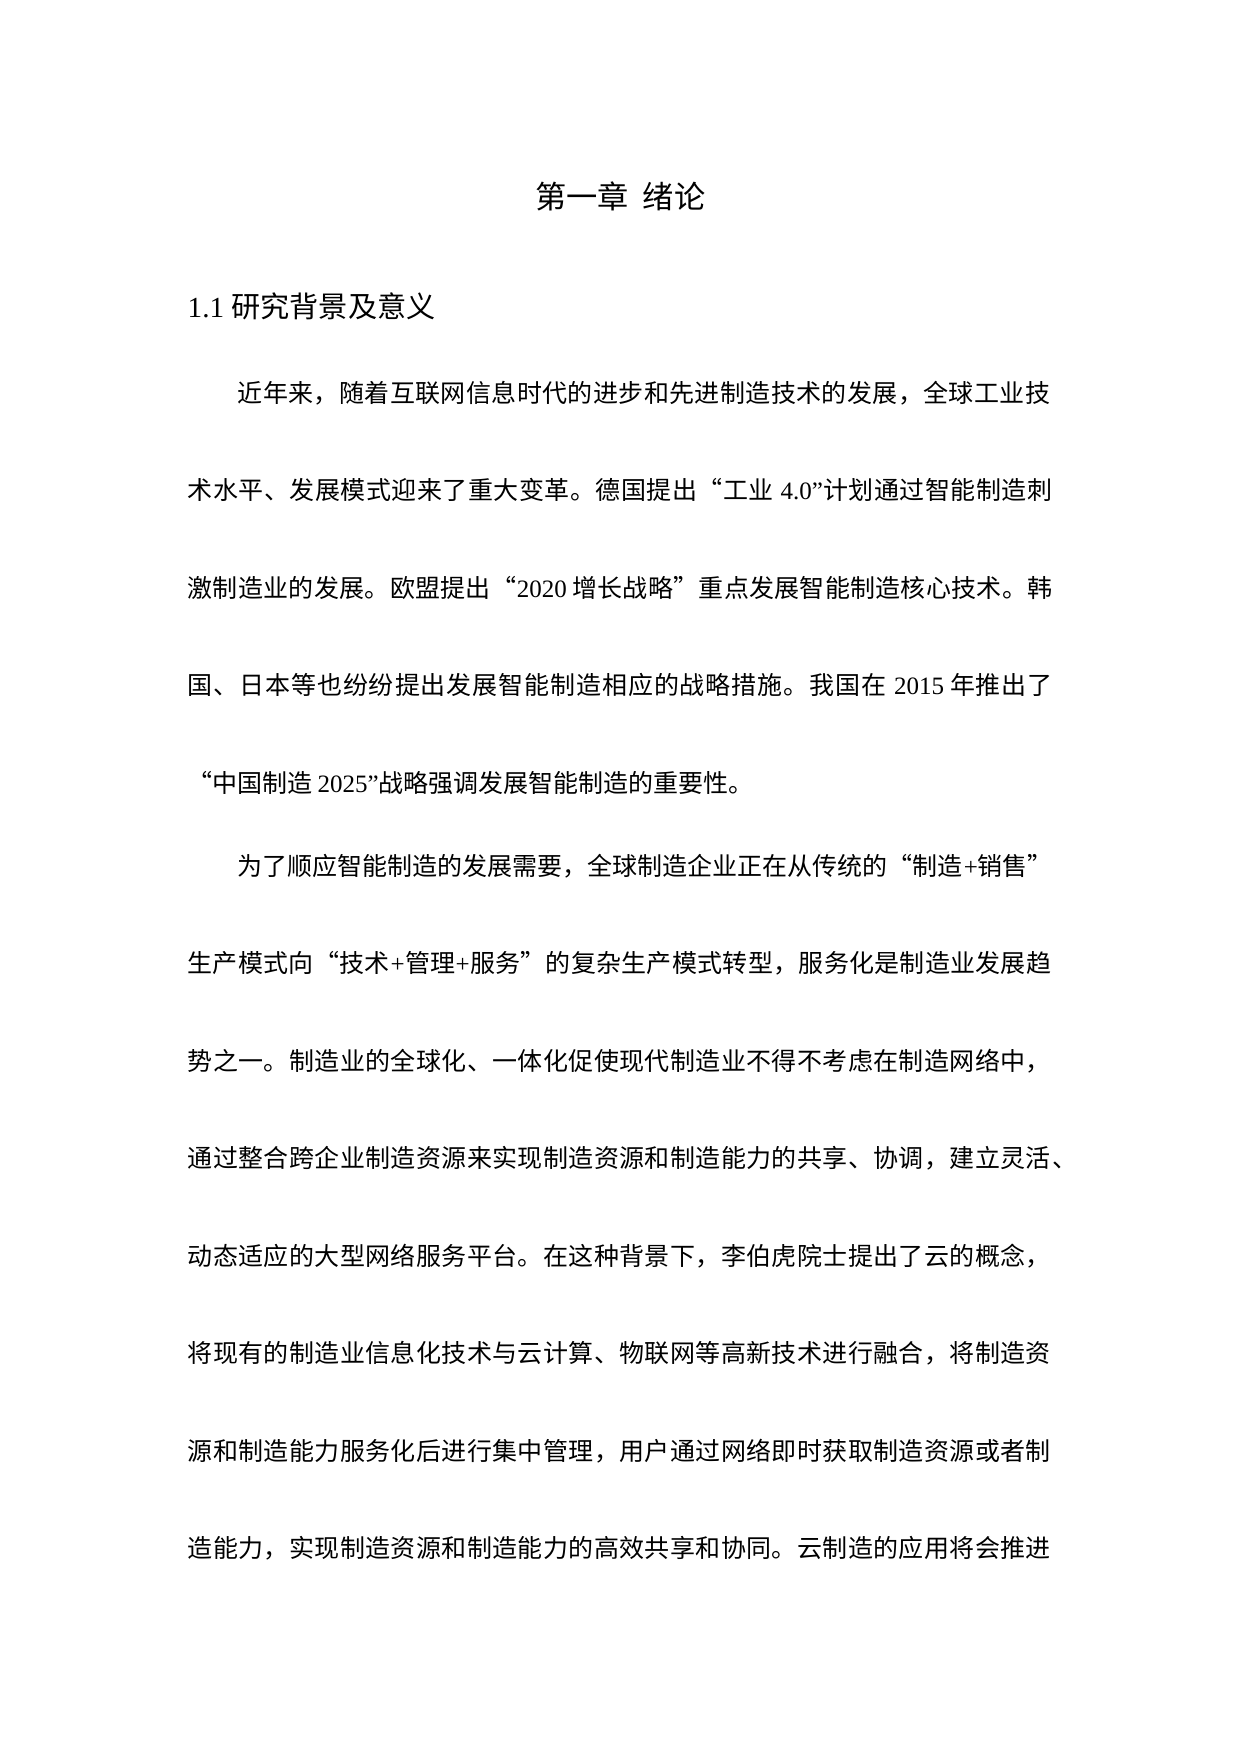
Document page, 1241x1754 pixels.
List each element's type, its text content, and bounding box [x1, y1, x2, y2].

subtitle 1.1 研究背景及意义 [187, 272, 1053, 337]
text 近年来，随着互联网信息时代的进步和先进制造技术的发展，全球工业技术水平、发展模式迎来了重大变革。德国提出“工业4.0”计划通过智能制造刺激制造业的发展。欧盟提出“2020增长战略”重点发展智能制造核心技术。韩国、日本等也纷纷提出发展智能制造相应的战略措施。我国在2015年推出了“中国制造2025”战略强调发展智能制造的重要性。 [187, 359, 1053, 814]
subtitle 第一章 绪论 [187, 162, 1053, 227]
